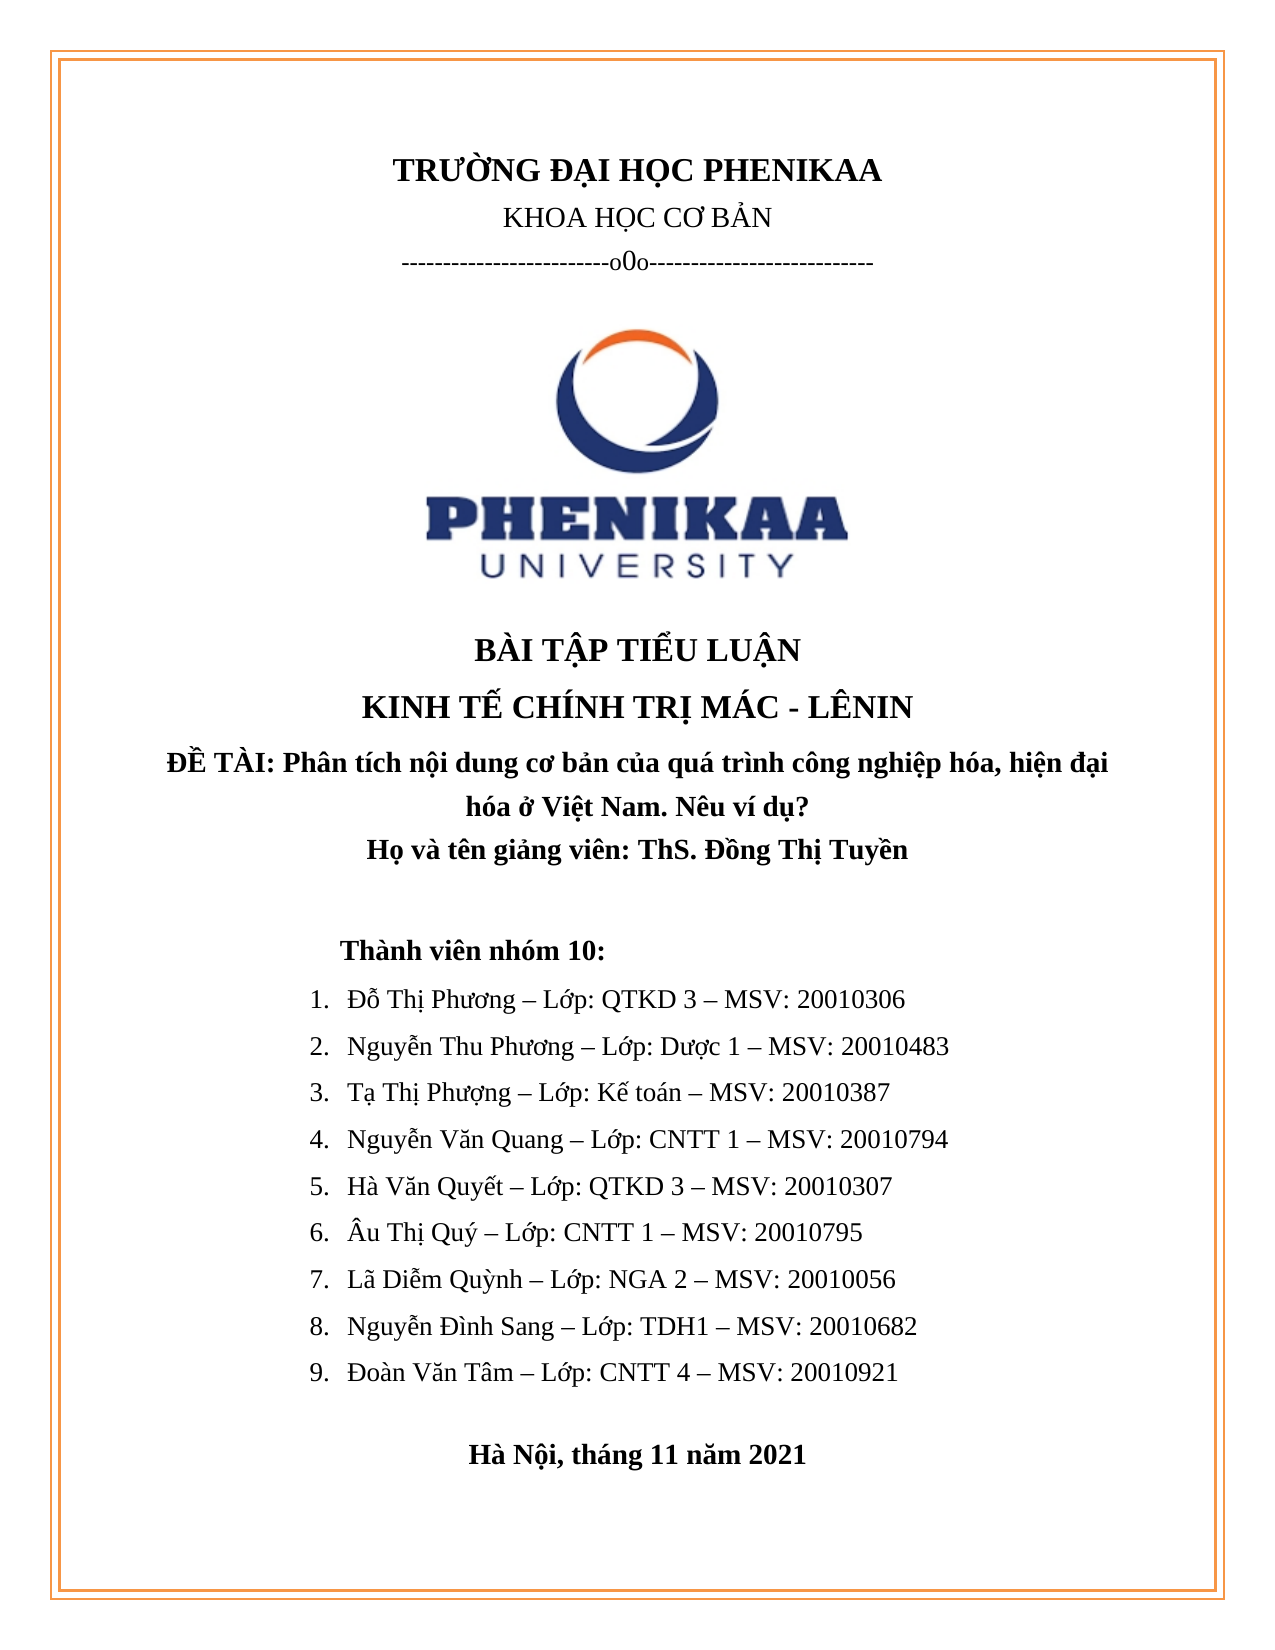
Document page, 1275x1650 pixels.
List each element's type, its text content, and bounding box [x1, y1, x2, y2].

text Họ và tên giảng viên: ThS. Đồng Thị Tuyền [150, 832, 1125, 866]
picture [424, 324, 851, 584]
list Nguyễn Thu Phương – Lớp: Dược 1 – MSV: 20010483 [309, 1030, 1125, 1061]
text KHOA HỌC CƠ BẢN [150, 200, 1125, 233]
text KINH TẾ CHÍNH TRỊ MÁC - LÊNIN [150, 688, 1125, 726]
list Nguyễn Văn Quang – Lớp: CNTT 1 – MSV: 20010794 [309, 1123, 1125, 1154]
list Tạ Thị Phượng – Lớp: Kế toán – MSV: 20010387 [309, 1077, 1125, 1108]
text -------------------------o0o--------------------------- [150, 243, 1125, 277]
text BÀI TẬP TIỂU LUẬN [150, 630, 1125, 668]
list Lã Diễm Quỳnh – Lớp: NGA 2 – MSV: 20010056 [309, 1263, 1125, 1294]
list Âu Thị Quý – Lớp: CNTT 1 – MSV: 20010795 [309, 1217, 1125, 1248]
list Đỗ Thị Phương – Lớp: QTKD 3 – MSV: 20010306 [309, 983, 1125, 1014]
list Hà Văn Quyết – Lớp: QTKD 3 – MSV: 20010307 [309, 1170, 1125, 1201]
text Hà Nội, tháng 11 năm 2021 [150, 1437, 1125, 1471]
list Nguyễn Đình Sang – Lớp: TDH1 – MSV: 20010682 [309, 1310, 1125, 1341]
list Đoàn Văn Tâm – Lớp: CNTT 4 – MSV: 20010921 [309, 1357, 1125, 1388]
text Thành viên nhóm 10: [150, 933, 1125, 966]
text TRƯỜNG ĐẠI HỌC PHENIKAA [150, 150, 1125, 188]
text ĐỀ TÀI: Phân tích nội dung cơ bản của quá trình công nghiệp hóa, hiện đại hóa ở Việt Nam. Nêu ví dụ? [150, 745, 1125, 822]
